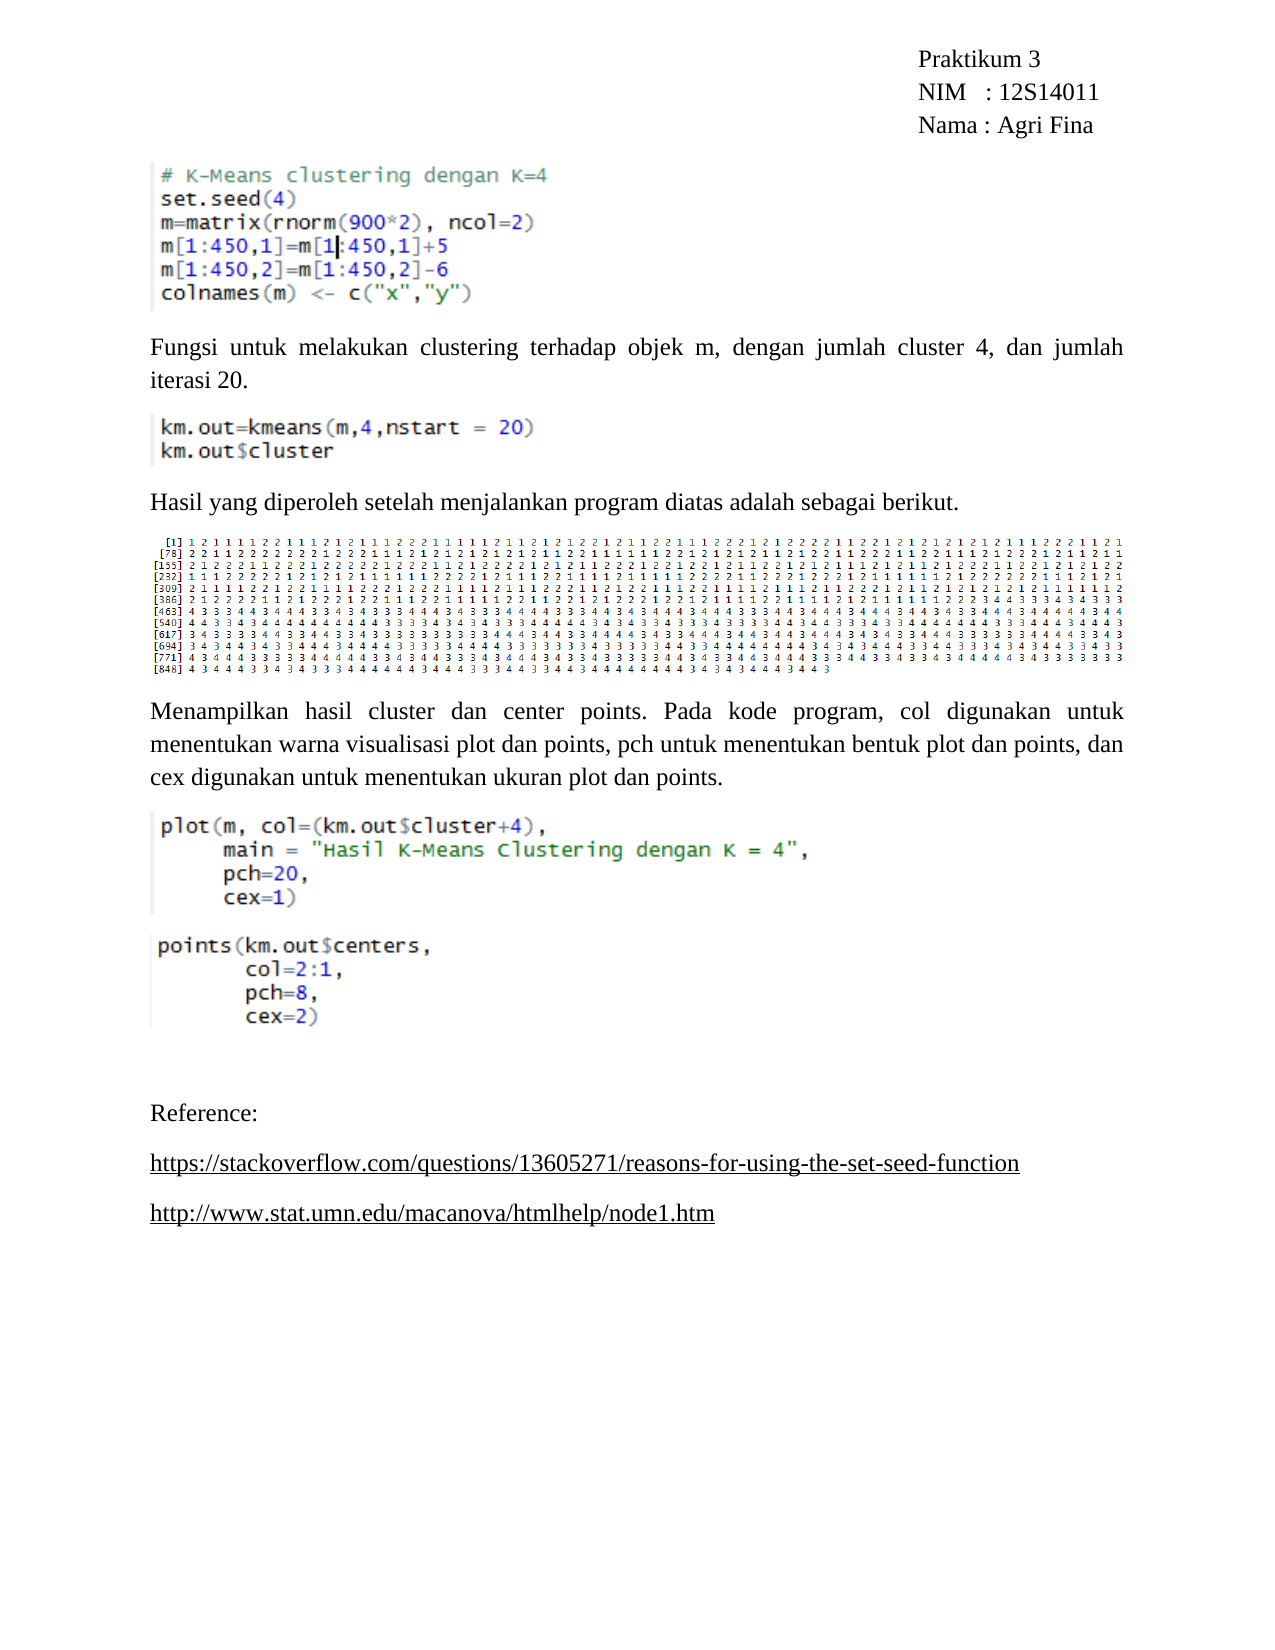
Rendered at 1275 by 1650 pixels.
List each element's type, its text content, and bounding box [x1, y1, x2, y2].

text http://www.stat.umn.edu/macanova/htmlhelp/node1.htm [150, 1198, 1125, 1227]
text https://stackoverflow.com/questions/13605271/reasons-for-using-the-set-seed-function [150, 1148, 1125, 1177]
picture [150, 414, 971, 466]
text Hasil yang diperoleh setelah menjalankan program diatas adalah sebagai berikut. [150, 487, 1125, 516]
picture [150, 162, 843, 311]
picture [150, 934, 854, 1028]
text Fungsi untuk melakukan clustering terhadap objek m, dengan jumlah cluster 4, dan jumlah iterasi 20. [150, 332, 1125, 393]
text Menampilkan hasil cluster dan center points. Pada kode program, col digunakan untuk menentukan warna visualisasi plot dan points, pch untuk menentukan bentuk plot dan points, dan cex digunakan untuk menentukan ukuran plot dan points. [150, 696, 1125, 791]
picture [150, 811, 886, 914]
text Reference: [150, 1098, 1125, 1127]
picture [150, 536, 1125, 676]
